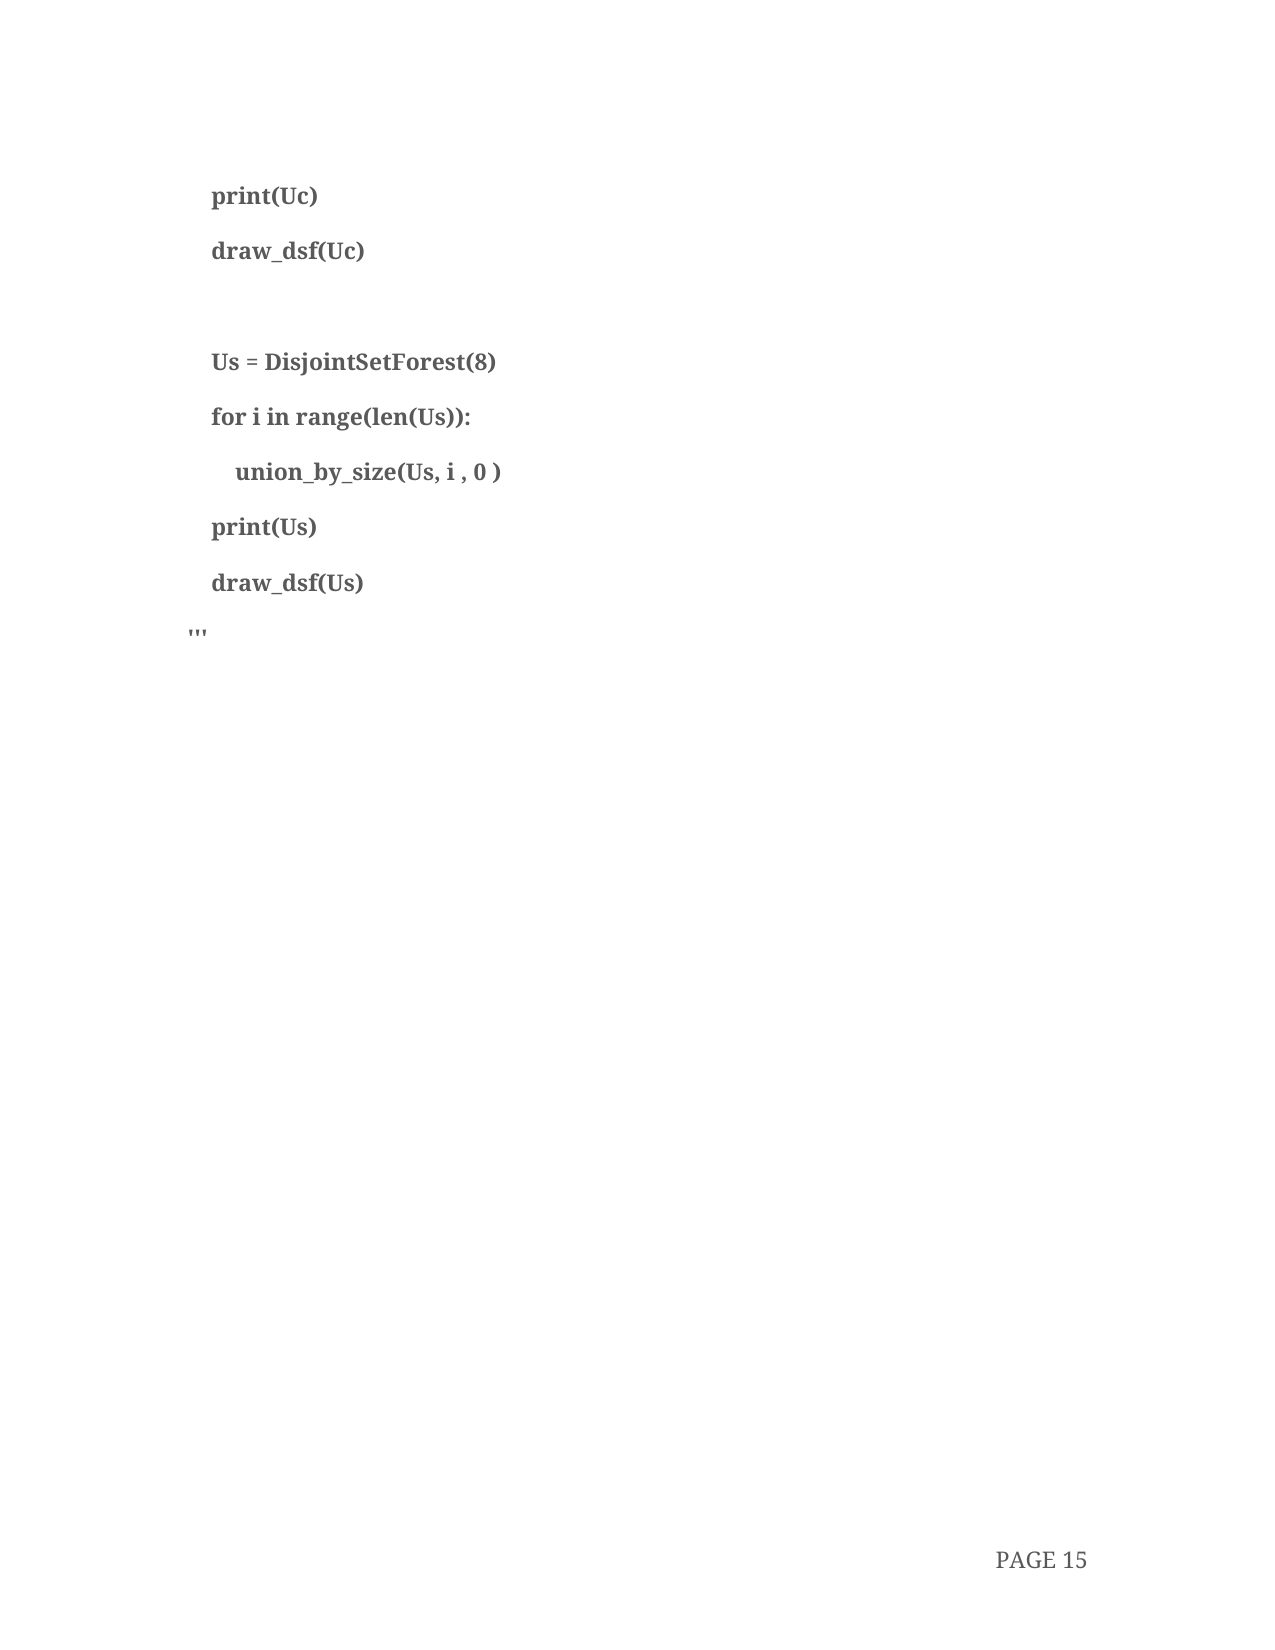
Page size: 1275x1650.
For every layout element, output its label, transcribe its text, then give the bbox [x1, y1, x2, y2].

text draw_dsf(Us) [187, 566, 1087, 598]
text union_by_size(Us, i , 0 ) [187, 456, 1087, 487]
text draw_dsf(Uc) [187, 235, 1087, 266]
text print(Uc) [187, 180, 1087, 211]
text for i in range(len(Us)): [187, 401, 1087, 432]
text ''' [187, 622, 1087, 653]
text Us = DisjointSetForest(8) [187, 346, 1087, 377]
text print(Us) [187, 511, 1087, 542]
